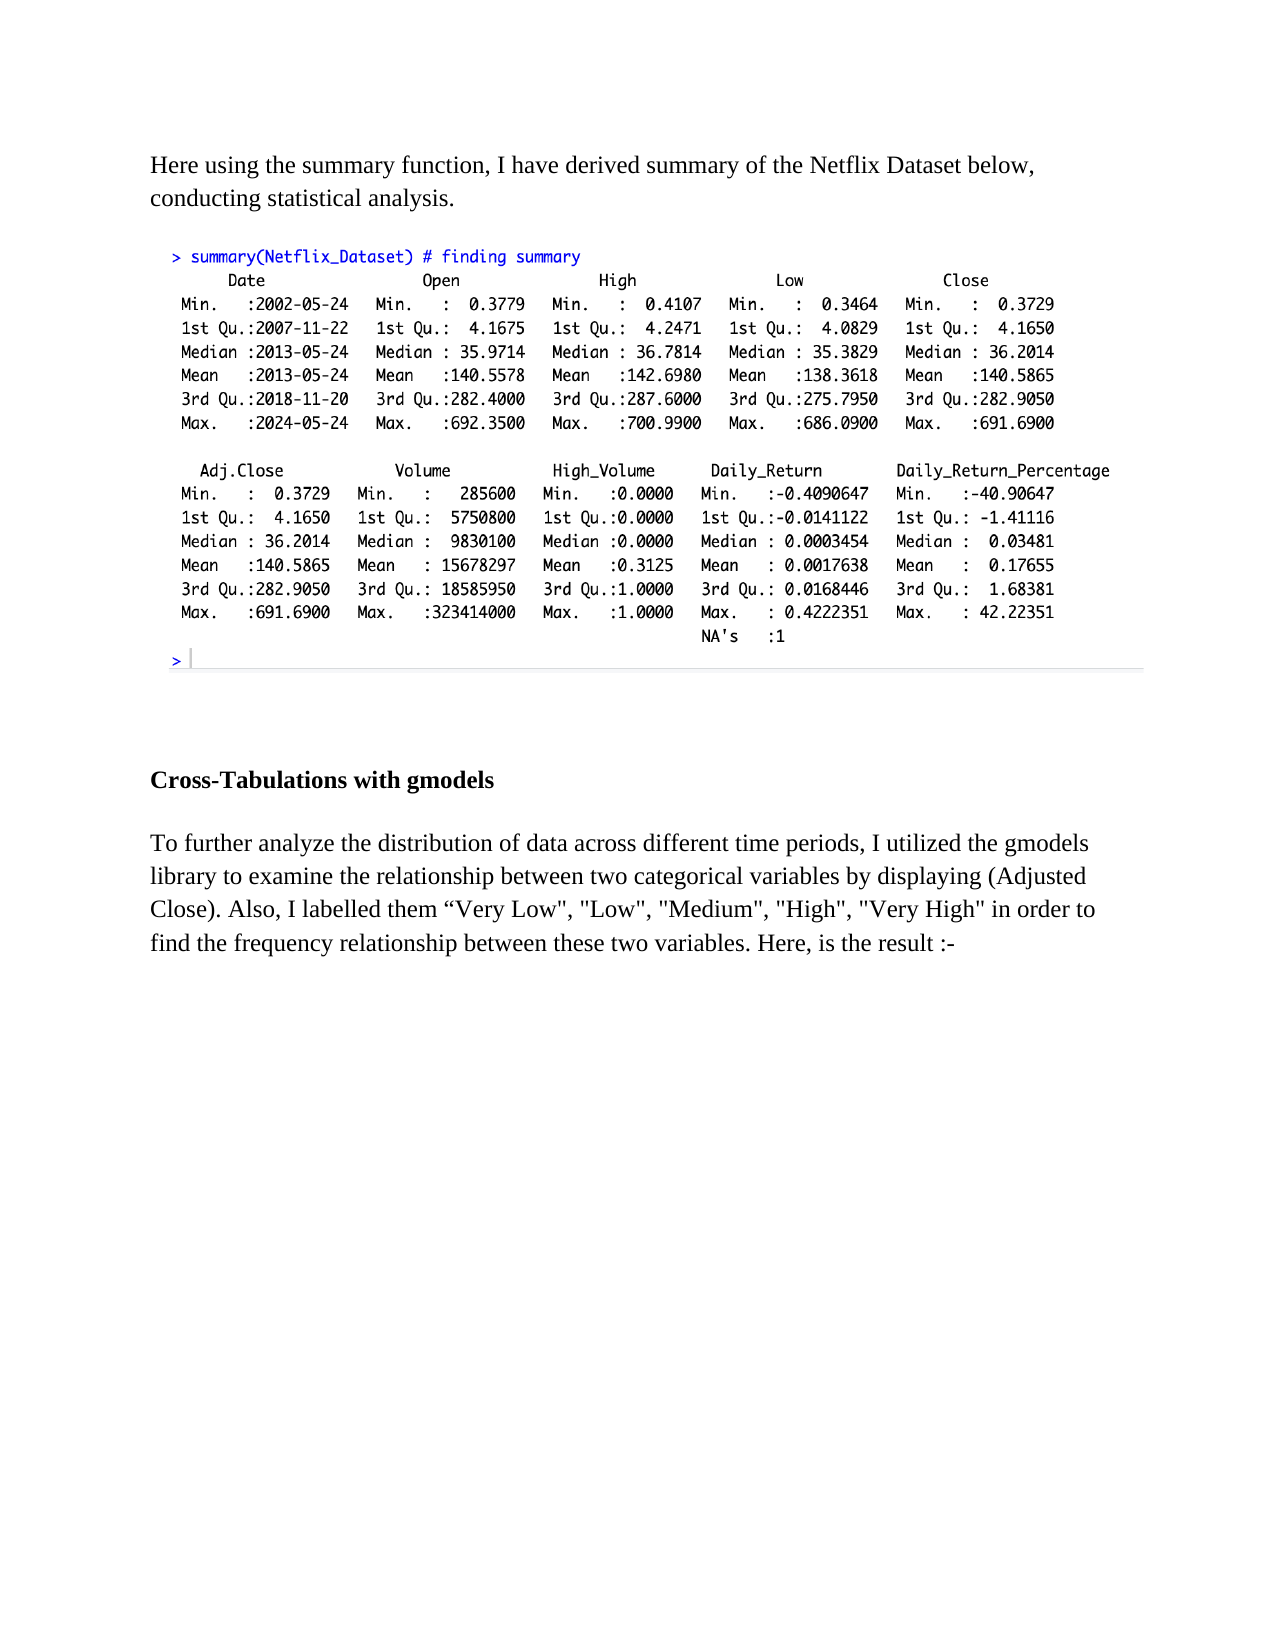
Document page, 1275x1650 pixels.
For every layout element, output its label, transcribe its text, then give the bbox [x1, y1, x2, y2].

text Here using the summary function, I have derived summary of the Netflix Dataset below, conducting statistical analysis. [150, 150, 1125, 212]
text To further analyze the distribution of data across different time periods, I utilized the gmodels library to examine the relationship between two categorical variables by displaying (Adjusted Close). Also, I labelled them “Very Low", "Low", "Medium", "High", "Very High" in order to find the frequency relationship between these two variables. Here, is the result :- [150, 828, 1125, 957]
subtitle Cross-Tabulations with gmodels [150, 765, 1125, 794]
